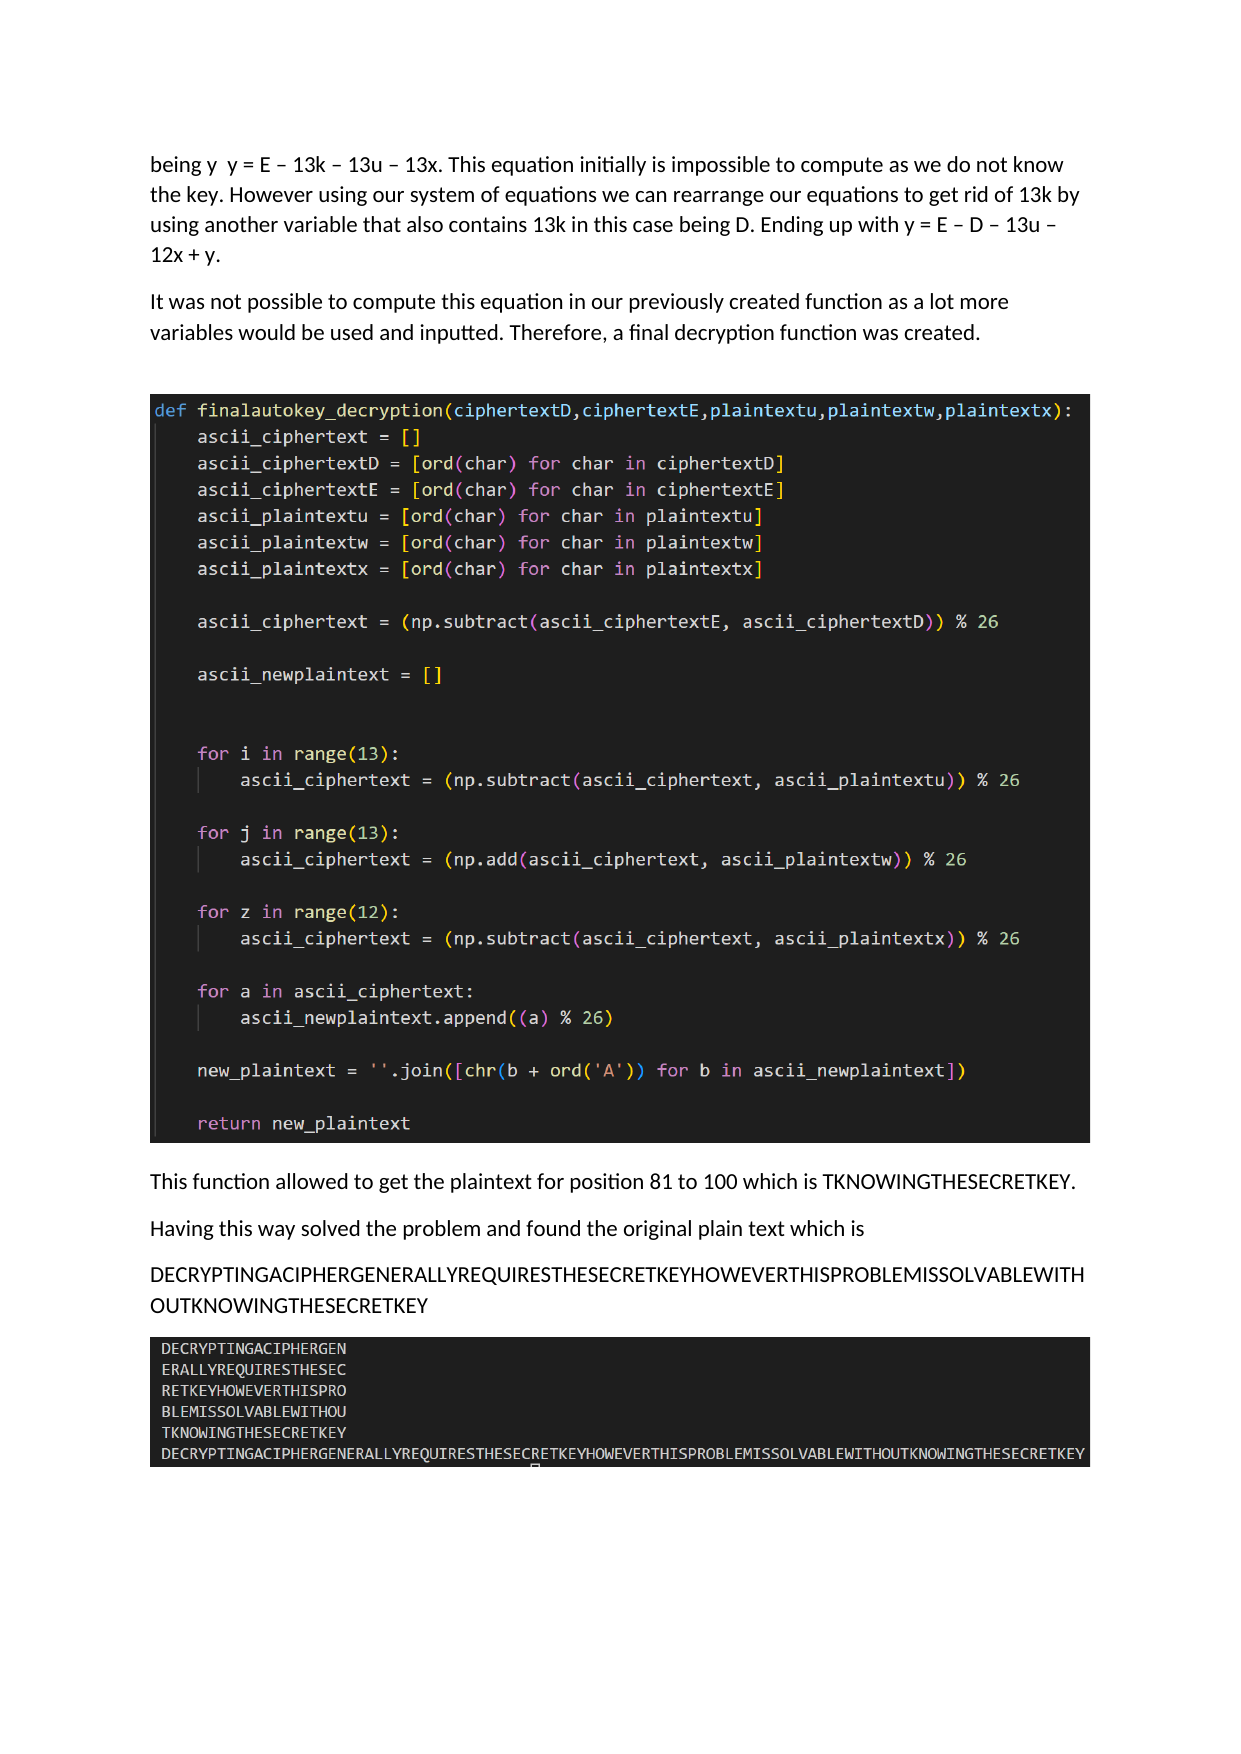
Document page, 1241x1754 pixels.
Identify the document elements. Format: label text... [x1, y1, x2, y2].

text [150, 150, 1090, 269]
picture [150, 1337, 1091, 1467]
text Having this way solved the problem and found the original plain text which is [150, 1214, 1090, 1242]
text This function allowed to get the plaintext for position 81 to 100 which is TKNOWINGTHESECRETKEY. [150, 1167, 1090, 1195]
picture [150, 394, 1091, 1143]
text It was not possible to compute this equation in our previously created function as a lot more variables would be used and inputted. Therefore, a final decryption function was created. [150, 287, 1090, 346]
text DECRYPTINGACIPHERGENERALLYREQUIRESTHESECRETKEYHOWEVERTHISPROBLEMISSOLVABLEWITHOUTKNOWINGTHESECRETKEY [150, 1261, 1090, 1319]
